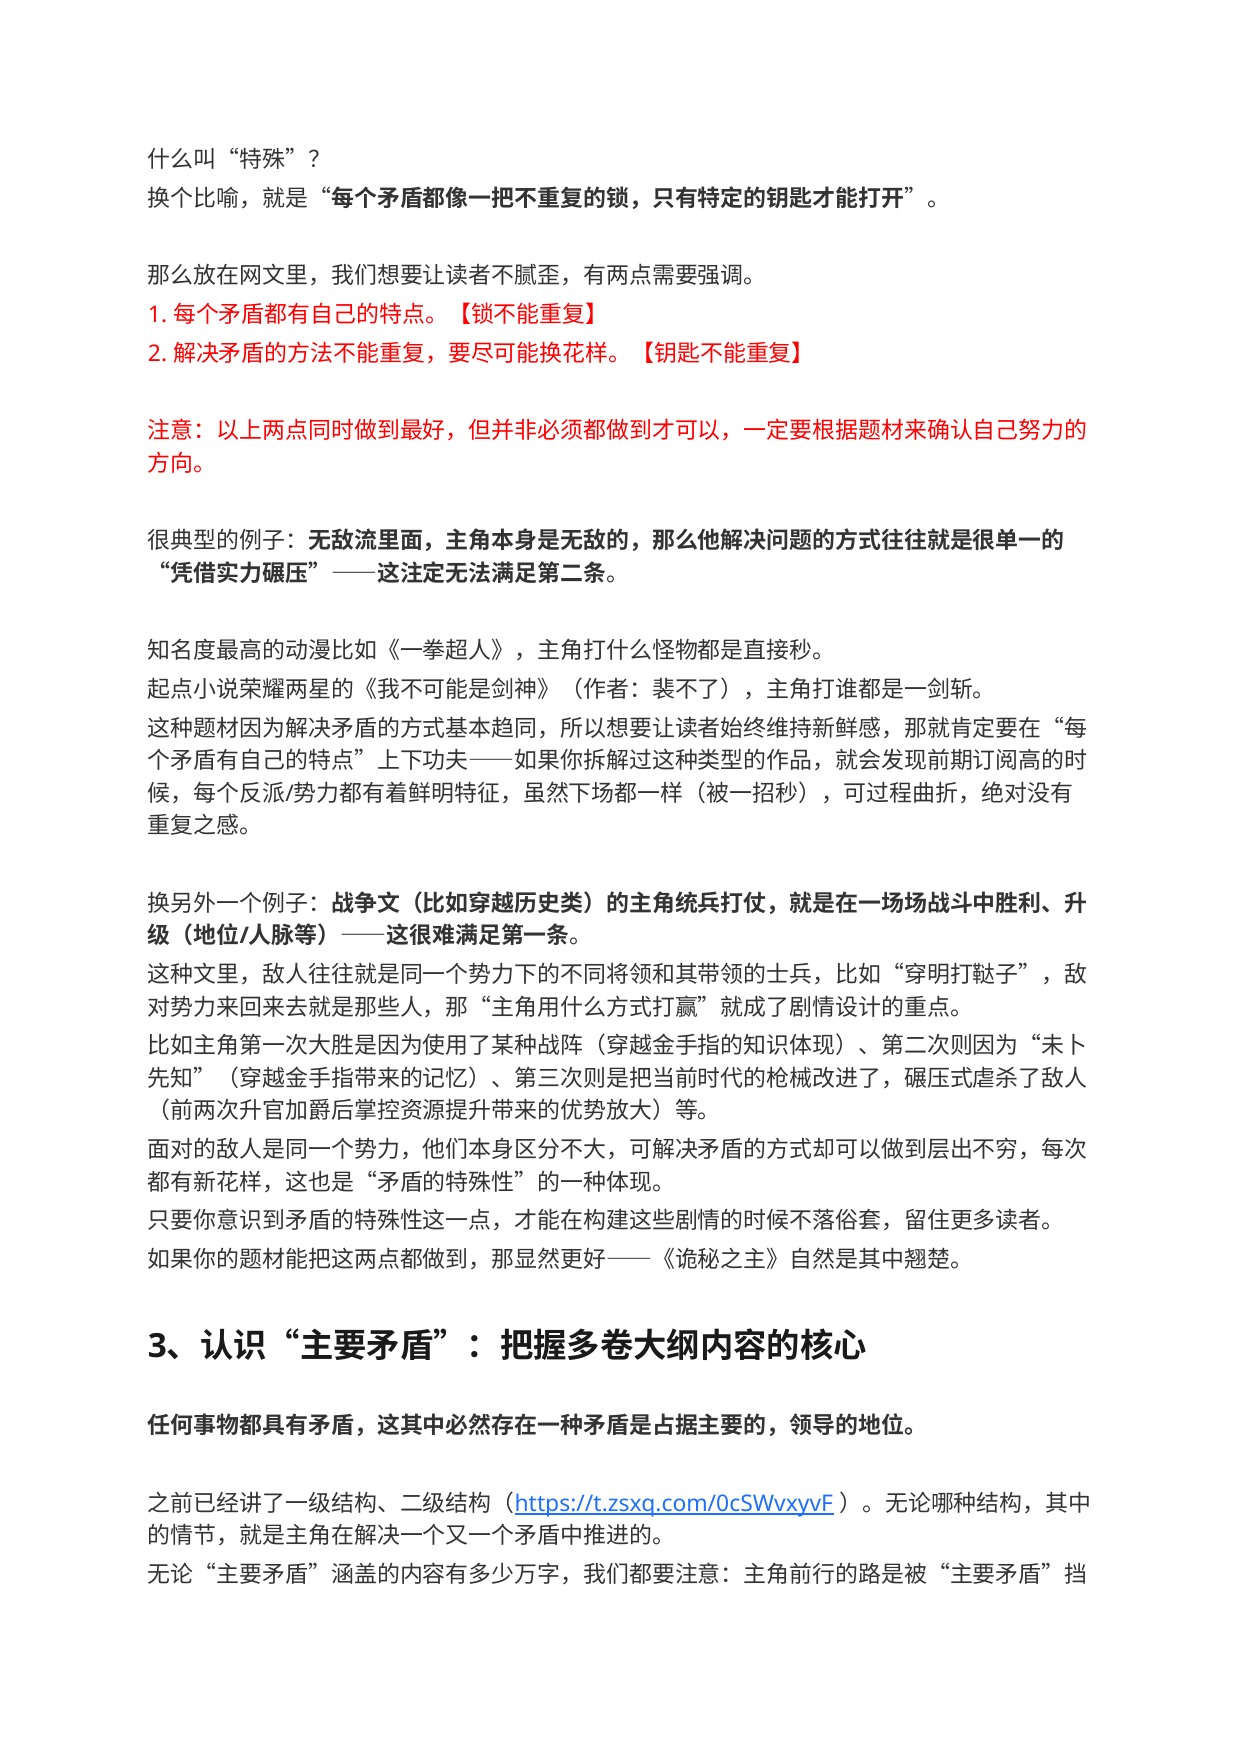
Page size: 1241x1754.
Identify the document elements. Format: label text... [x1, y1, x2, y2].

text 如果你的题材能把这两点都做到，那显然更好——《诡秘之主》自然是其中翘楚。 [148, 1242, 1093, 1274]
text 很典型的例子：无敌流里面，主角本身是无敌的，那么他解决问题的方式往往就是很单一的“凭借实力碾压”——这注定无法满足第二条。 [148, 523, 1093, 588]
text 这种题材因为解决矛盾的方式基本趋同，所以想要让读者始终维持新鲜感，那就肯定要在“每个矛盾有自己的特点”上下功夫——如果你拆解过这种类型的作品，就会发现前期订阅高的时候，每个反派/势力都有着鲜明特征，虽然下场都一样（被一招秒），可过程曲折，绝对没有重复之感。 [148, 711, 1093, 841]
text 什么叫“特殊”？ [148, 142, 1093, 174]
text 面对的敌人是同一个势力，他们本身区分不大，可解决矛盾的方式却可以做到层出不穷，每次都有新花样，这也是“矛盾的特殊性”的一种体现。 [148, 1132, 1093, 1197]
subtitle 3、认识“主要矛盾”：把握多卷大纲内容的核心 [148, 1319, 1093, 1368]
text 起点小说荣耀两星的《我不可能是剑神》（作者：裴不了），主角打谁都是一剑斩。 [148, 672, 1093, 704]
text 之前已经讲了一级结构、二级结构（https://t.zsxq.com/0cSWvxyvF ）。无论哪种结构，其中的情节，就是主角在解决一个又一个矛盾中推进的。 [148, 1485, 1093, 1550]
text 这种文里，敌人往往就是同一个势力下的不同将领和其带领的士兵，比如“穿明打鞑子”，敌对势力来回来去就是那些人，那“主角用什么方式打赢”就成了剧情设计的重点。 [148, 957, 1093, 1022]
text 注意：以上两点同时做到最好，但并非必须都做到才可以，一定要根据题材来确认自己努力的方向。 [148, 413, 1093, 478]
text 知名度最高的动漫比如《一拳超人》，主角打什么怪物都是直接秒。 [148, 633, 1093, 666]
text 只要你意识到矛盾的特殊性这一点，才能在构建这些剧情的时候不落俗套，留住更多读者。 [148, 1203, 1093, 1236]
text 1. 每个矛盾都有自己的特点。【锁不能重复】 [148, 297, 1093, 329]
text 那么放在网文里，我们想要让读者不腻歪，有两点需要强调。 [148, 258, 1093, 291]
text 换另外一个例子：战争文（比如穿越历史类）的主角统兵打仗，就是在一场场战斗中胜利、升级（地位/人脉等）——这很难满足第一条。 [148, 886, 1093, 951]
text 任何事物都具有矛盾，这其中必然存在一种矛盾是占据主要的，领导的地位。 [148, 1408, 1093, 1440]
text 2. 解决矛盾的方法不能重复，要尽可能换花样。【钥匙不能重复】 [148, 336, 1093, 368]
text 比如主角第一次大胜是因为使用了某种战阵（穿越金手指的知识体现）、第二次则因为“未卜先知”（穿越金手指带来的记忆）、第三次则是把当前时代的枪械改进了，碾压式虐杀了敌人（前两次升官加爵后掌控资源提升带来的优势放大）等。 [148, 1028, 1093, 1126]
text 换个比喻，就是“每个矛盾都像一把不重复的锁，只有特定的钥匙才能打开”。 [148, 181, 1093, 213]
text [148, 1557, 1093, 1589]
